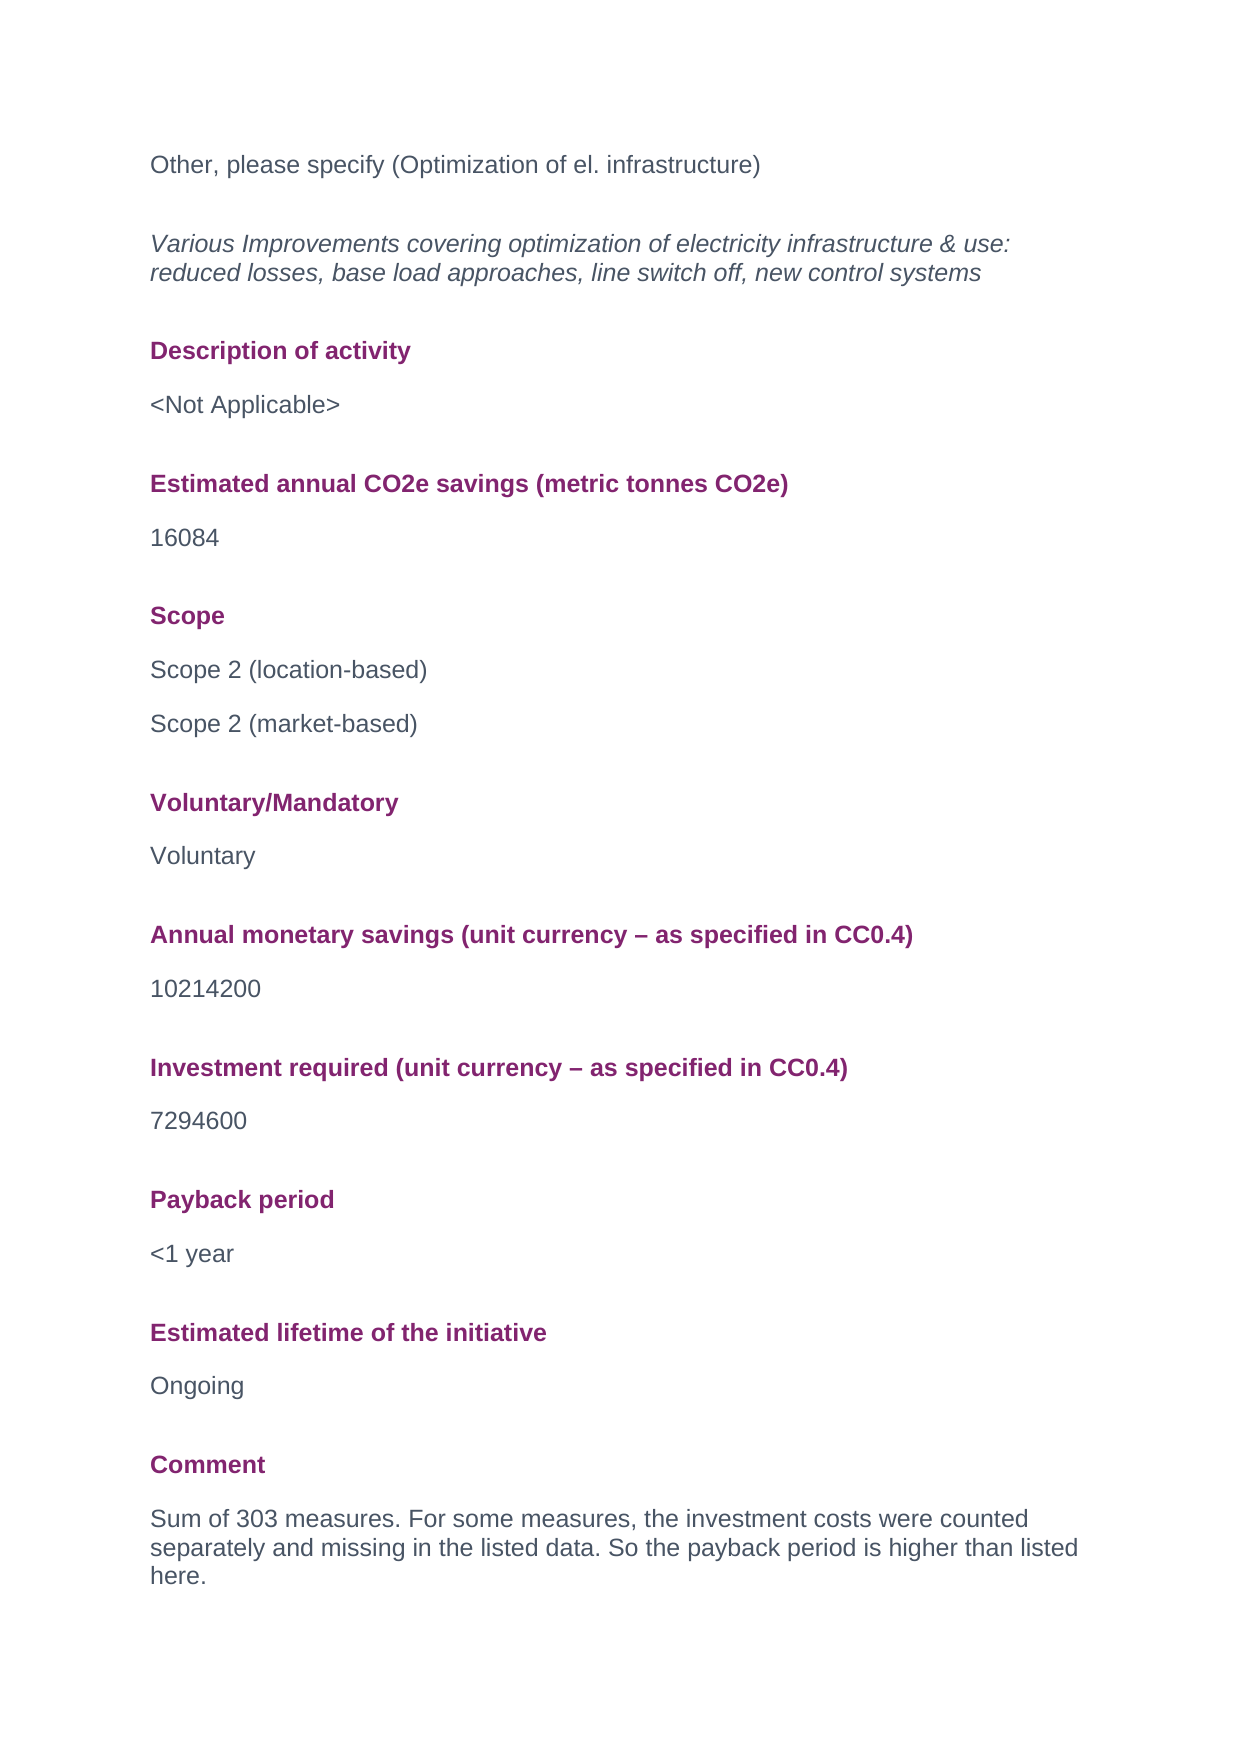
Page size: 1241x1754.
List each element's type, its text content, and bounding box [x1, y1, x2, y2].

subtitle Scope [150, 601, 1090, 630]
text Scope 2 (location-based) [150, 655, 1090, 684]
text <Not Applicable> [150, 390, 1090, 419]
text Voluntary [150, 841, 1090, 870]
text Sum of 303 measures. For some measures, the investment costs were counted separately and missing in the listed data. So the payback period is higher than listed here. [150, 1504, 1090, 1590]
subtitle Investment required (unit currency – as specified in CC0.4) [150, 1052, 1090, 1081]
text Ongoing [150, 1371, 1090, 1400]
subtitle Voluntary/Mandatory [150, 787, 1090, 816]
subtitle Comment [150, 1450, 1090, 1479]
subtitle Payback period [150, 1185, 1090, 1214]
text Other, please specify (Optimization of el. infrastructure) [150, 150, 1090, 179]
subtitle Description of activity [150, 336, 1090, 365]
text 16084 [150, 522, 1090, 551]
text 7294600 [150, 1106, 1090, 1135]
subtitle Estimated lifetime of the initiative [150, 1317, 1090, 1346]
text Scope 2 (market-based) [150, 709, 1090, 737]
text <1 year [150, 1239, 1090, 1267]
subtitle Estimated annual CO2e savings (metric tonnes CO2e) [150, 469, 1090, 497]
subtitle Annual monetary savings (unit currency – as specified in CC0.4) [150, 920, 1090, 949]
text Various Improvements covering optimization of electricity infrastructure & use: reduced losses, base load approaches, line switch off, new control systems [150, 229, 1090, 286]
text 10214200 [150, 974, 1090, 1002]
